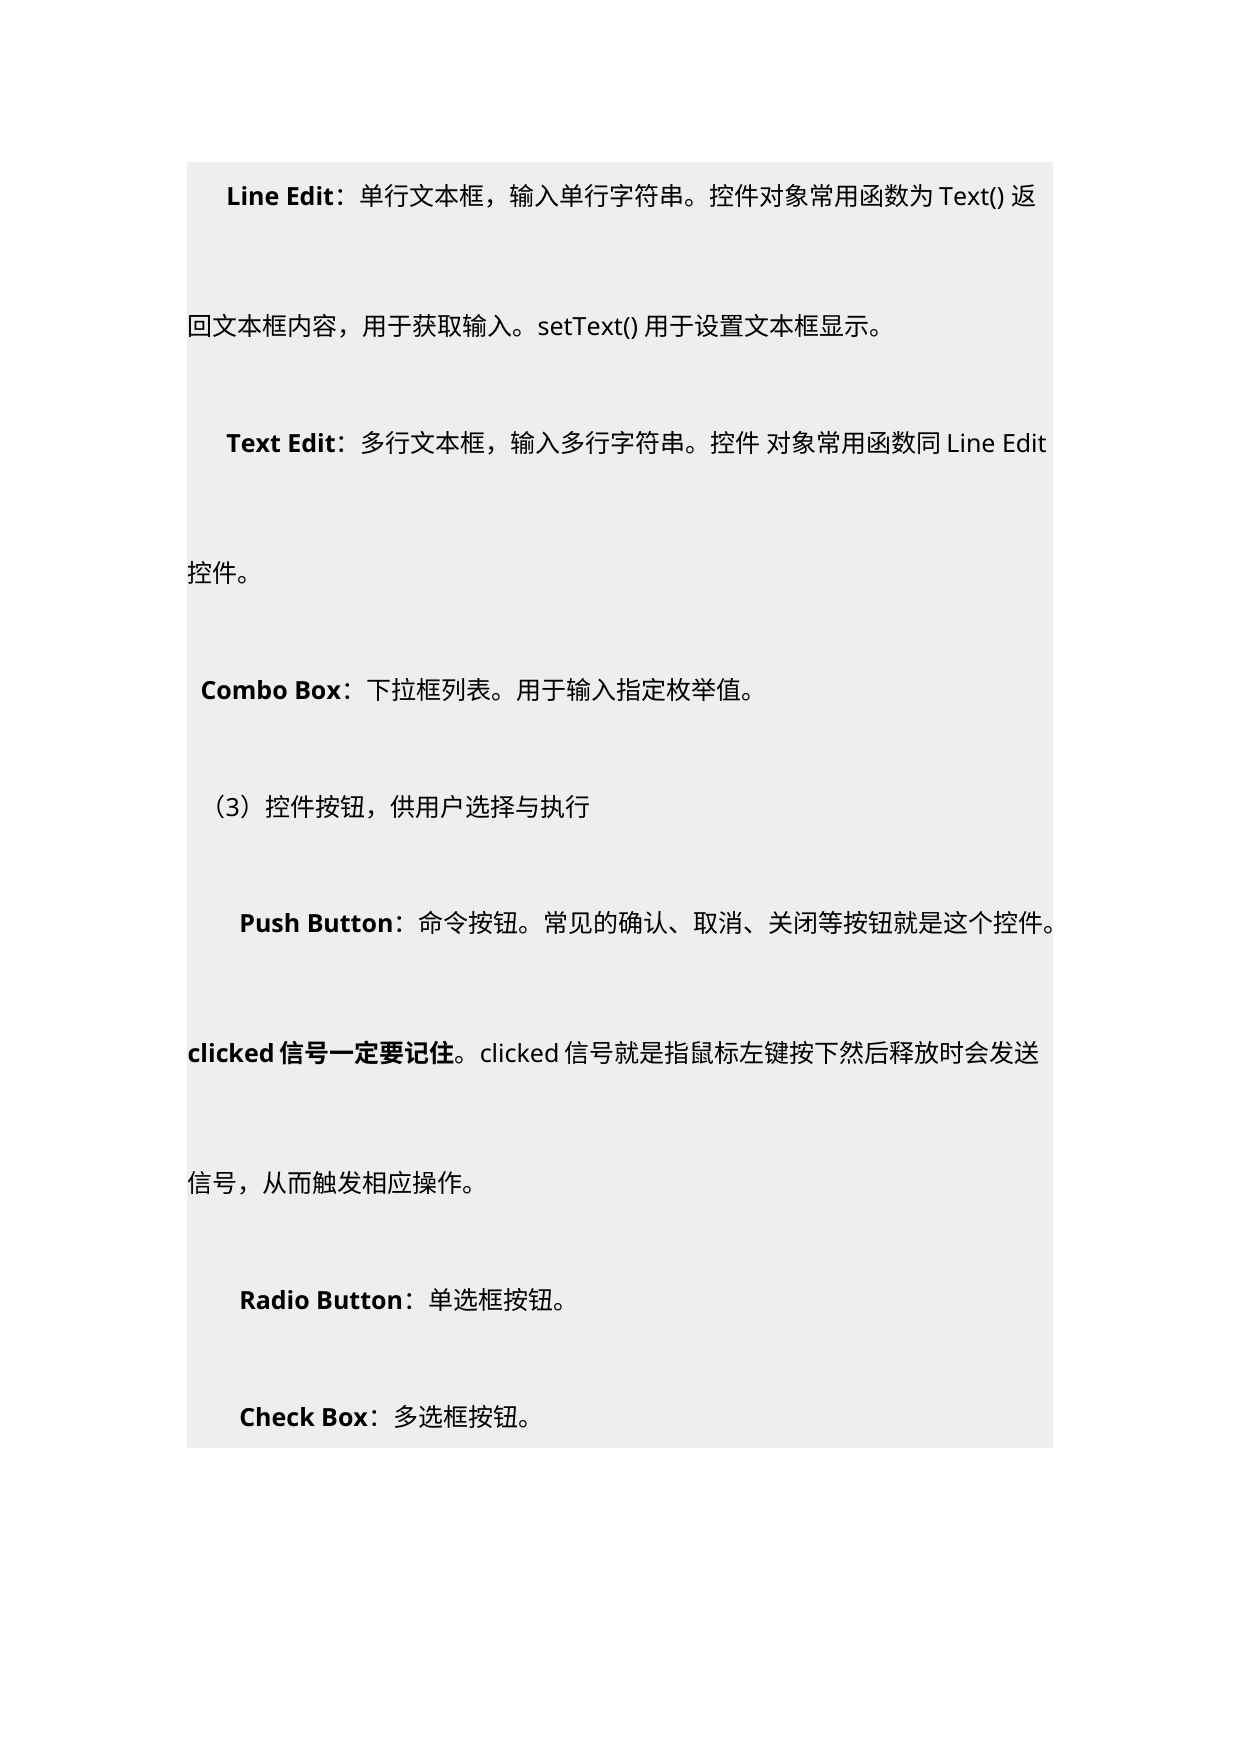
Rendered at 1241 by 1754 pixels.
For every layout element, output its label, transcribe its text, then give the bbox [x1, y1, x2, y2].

text Push Button：命令按钮。常见的确认、取消、关闭等按钮就是这个控件。clicked信号一定要记住。clicked信号就是指鼠标左键按下然后释放时会发送信号，从而触发相应操作。 [187, 889, 1053, 1214]
text Line Edit：单行文本框，输入单行字符串。控件对象常用函数为Text() 返回文本框内容，用于获取输入。setText() 用于设置文本框显示。 [187, 162, 1053, 357]
text （3）控件按钮，供用户选择与执行 [187, 773, 1053, 838]
text Radio Button：单选框按钮。 [187, 1266, 1053, 1331]
text Combo Box：下拉框列表。用于输入指定枚举值。 [187, 656, 1053, 721]
text Text Edit：多行文本框，输入多行字符串。控件 对象常用函数同Line Edit控件。 [187, 409, 1053, 604]
text Check Box：多选框按钮。 [187, 1383, 1053, 1448]
